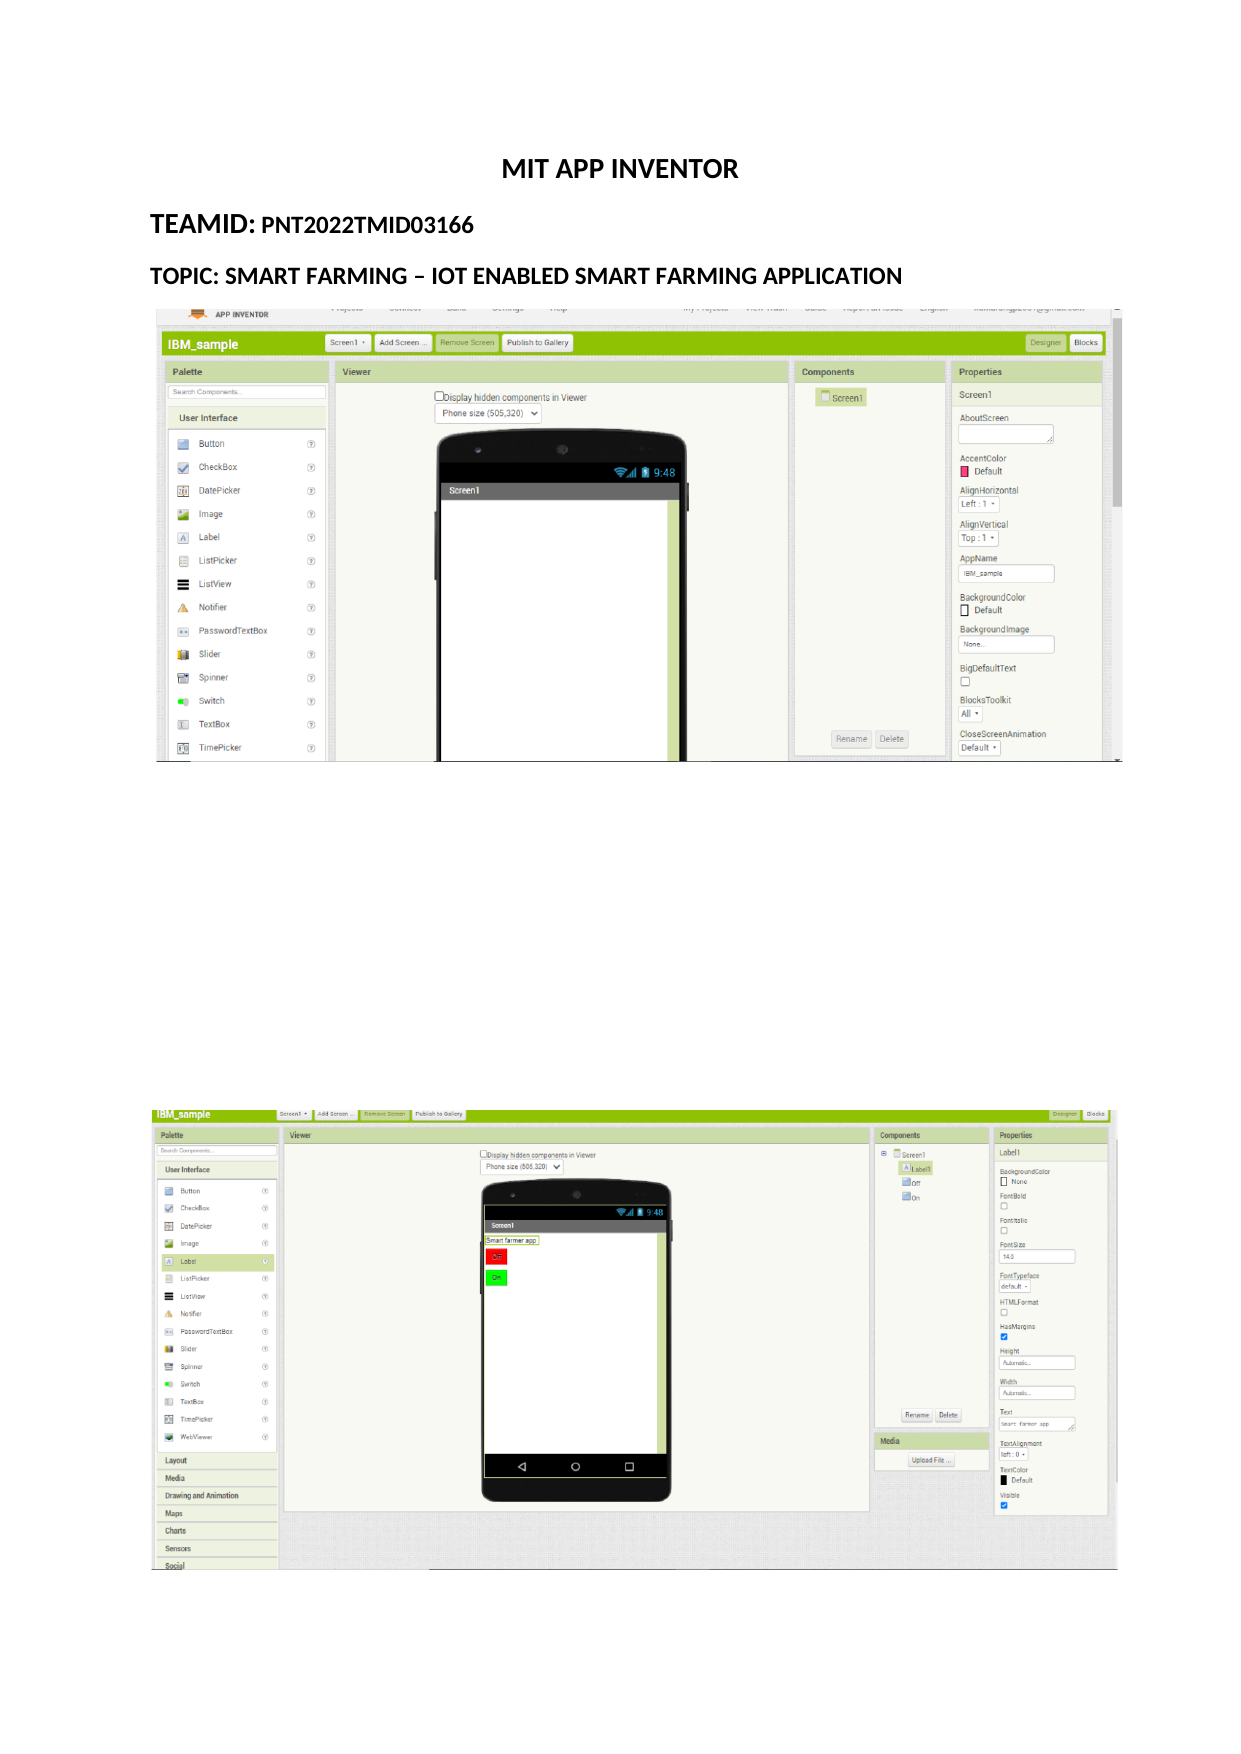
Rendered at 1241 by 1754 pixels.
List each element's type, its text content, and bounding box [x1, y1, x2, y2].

picture [150, 309, 1133, 762]
text TEAMID: PNT2022TMID03166 [150, 205, 1090, 241]
text MIT APP INVENTOR [150, 150, 1090, 186]
text TOPIC: SMART FARMING – IOT ENABLED SMART FARMING APPLICATION [150, 260, 1090, 291]
picture [150, 1110, 1118, 1570]
